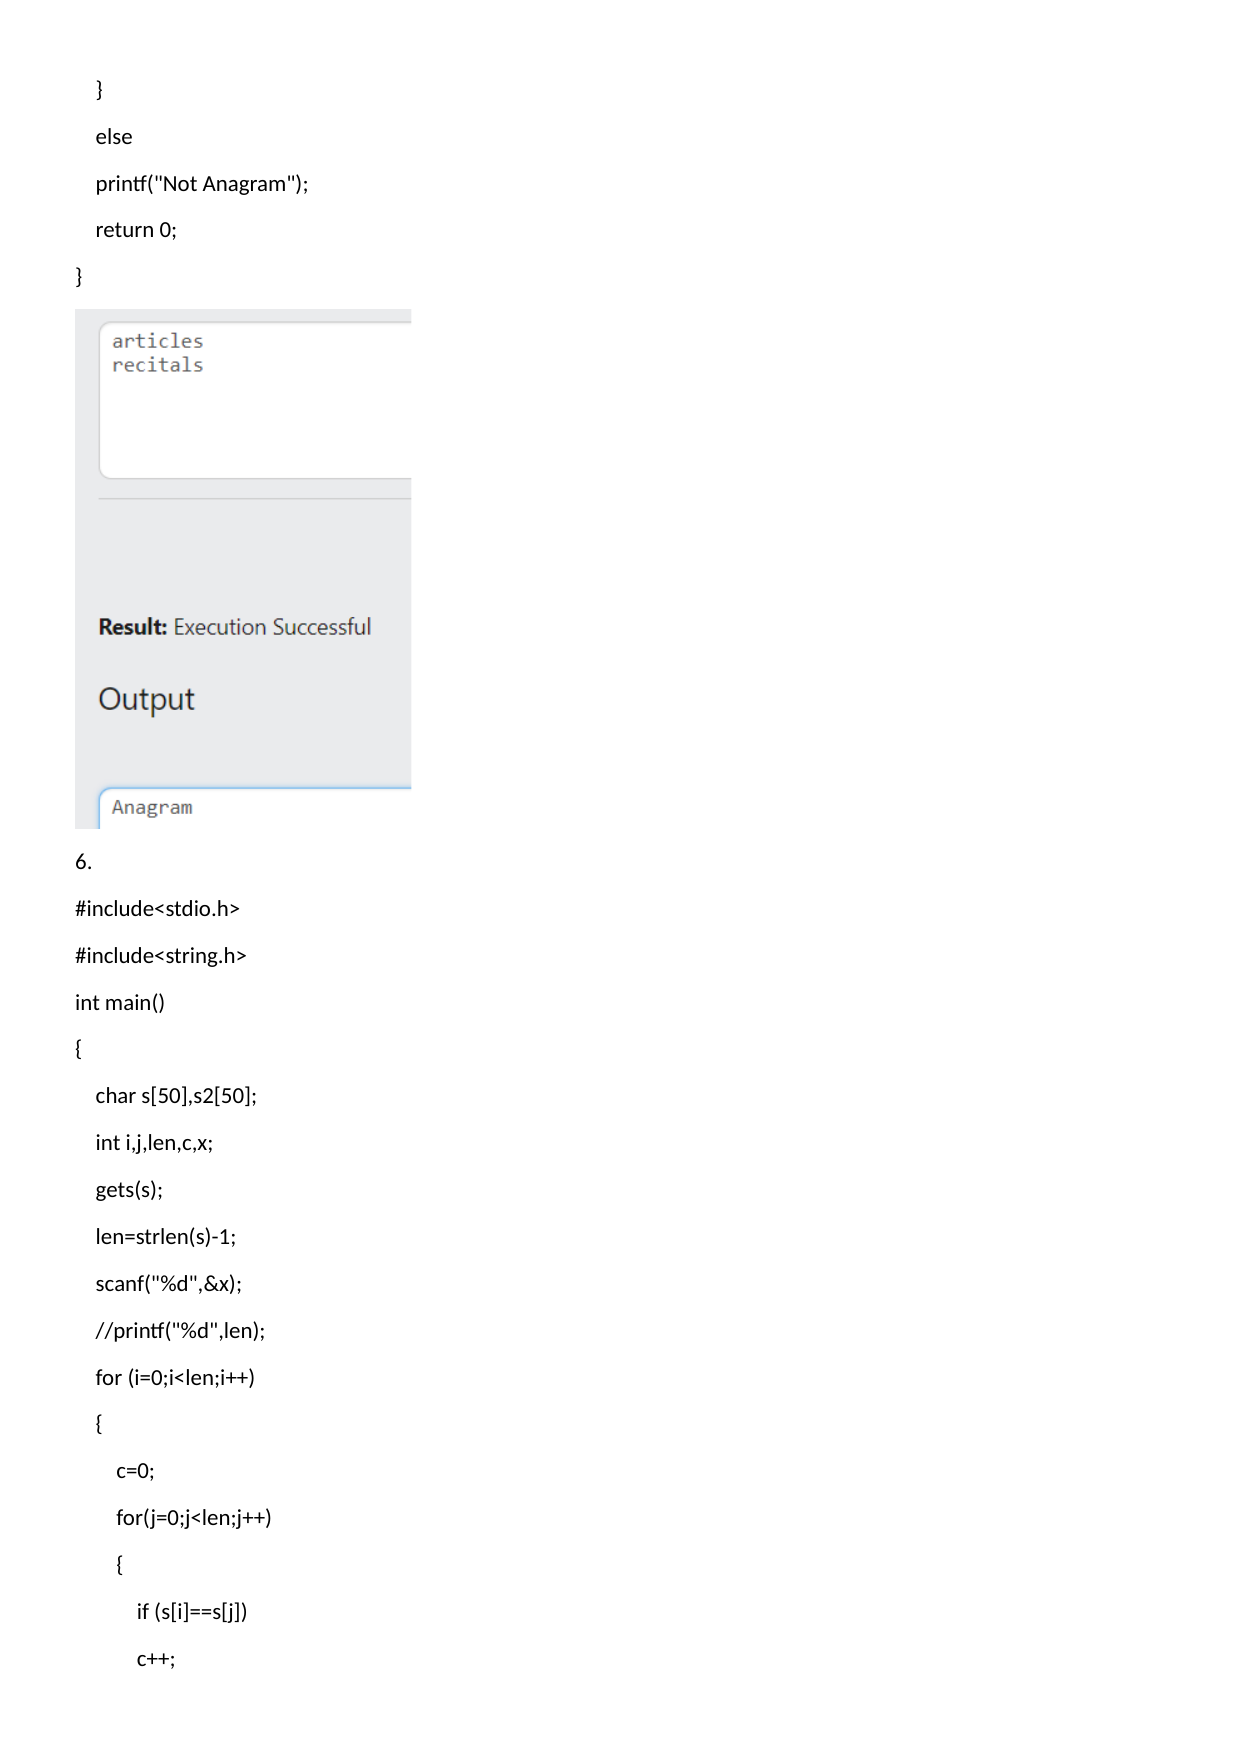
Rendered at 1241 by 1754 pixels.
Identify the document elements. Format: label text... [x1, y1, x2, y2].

picture [75, 309, 412, 829]
text for (i=0;i<len;i++) [75, 1363, 1165, 1391]
text char s[50],s2[50]; [75, 1081, 1165, 1109]
text } [75, 262, 1165, 291]
text { [75, 1409, 1165, 1437]
text { [75, 1550, 1165, 1578]
text scanf("%d",&x); [75, 1269, 1165, 1297]
text return 0; [75, 216, 1165, 244]
text #include<stdio.h> [75, 894, 1165, 922]
text 6. [75, 847, 1165, 875]
text } [75, 75, 1165, 103]
text c++; [75, 1644, 1165, 1672]
text //printf("%d",len); [75, 1316, 1165, 1344]
text c=0; [75, 1456, 1165, 1484]
text printf("Not Anagram"); [75, 169, 1165, 197]
text #include<string.h> [75, 941, 1165, 969]
text for(j=0;j<len;j++) [75, 1503, 1165, 1531]
text int main() [75, 988, 1165, 1016]
text int i,j,len,c,x; [75, 1128, 1165, 1156]
text if (s[i]==s[j]) [75, 1597, 1165, 1625]
text else [75, 122, 1165, 150]
text { [75, 1034, 1165, 1062]
text len=strlen(s)-1; [75, 1222, 1165, 1250]
text gets(s); [75, 1175, 1165, 1203]
